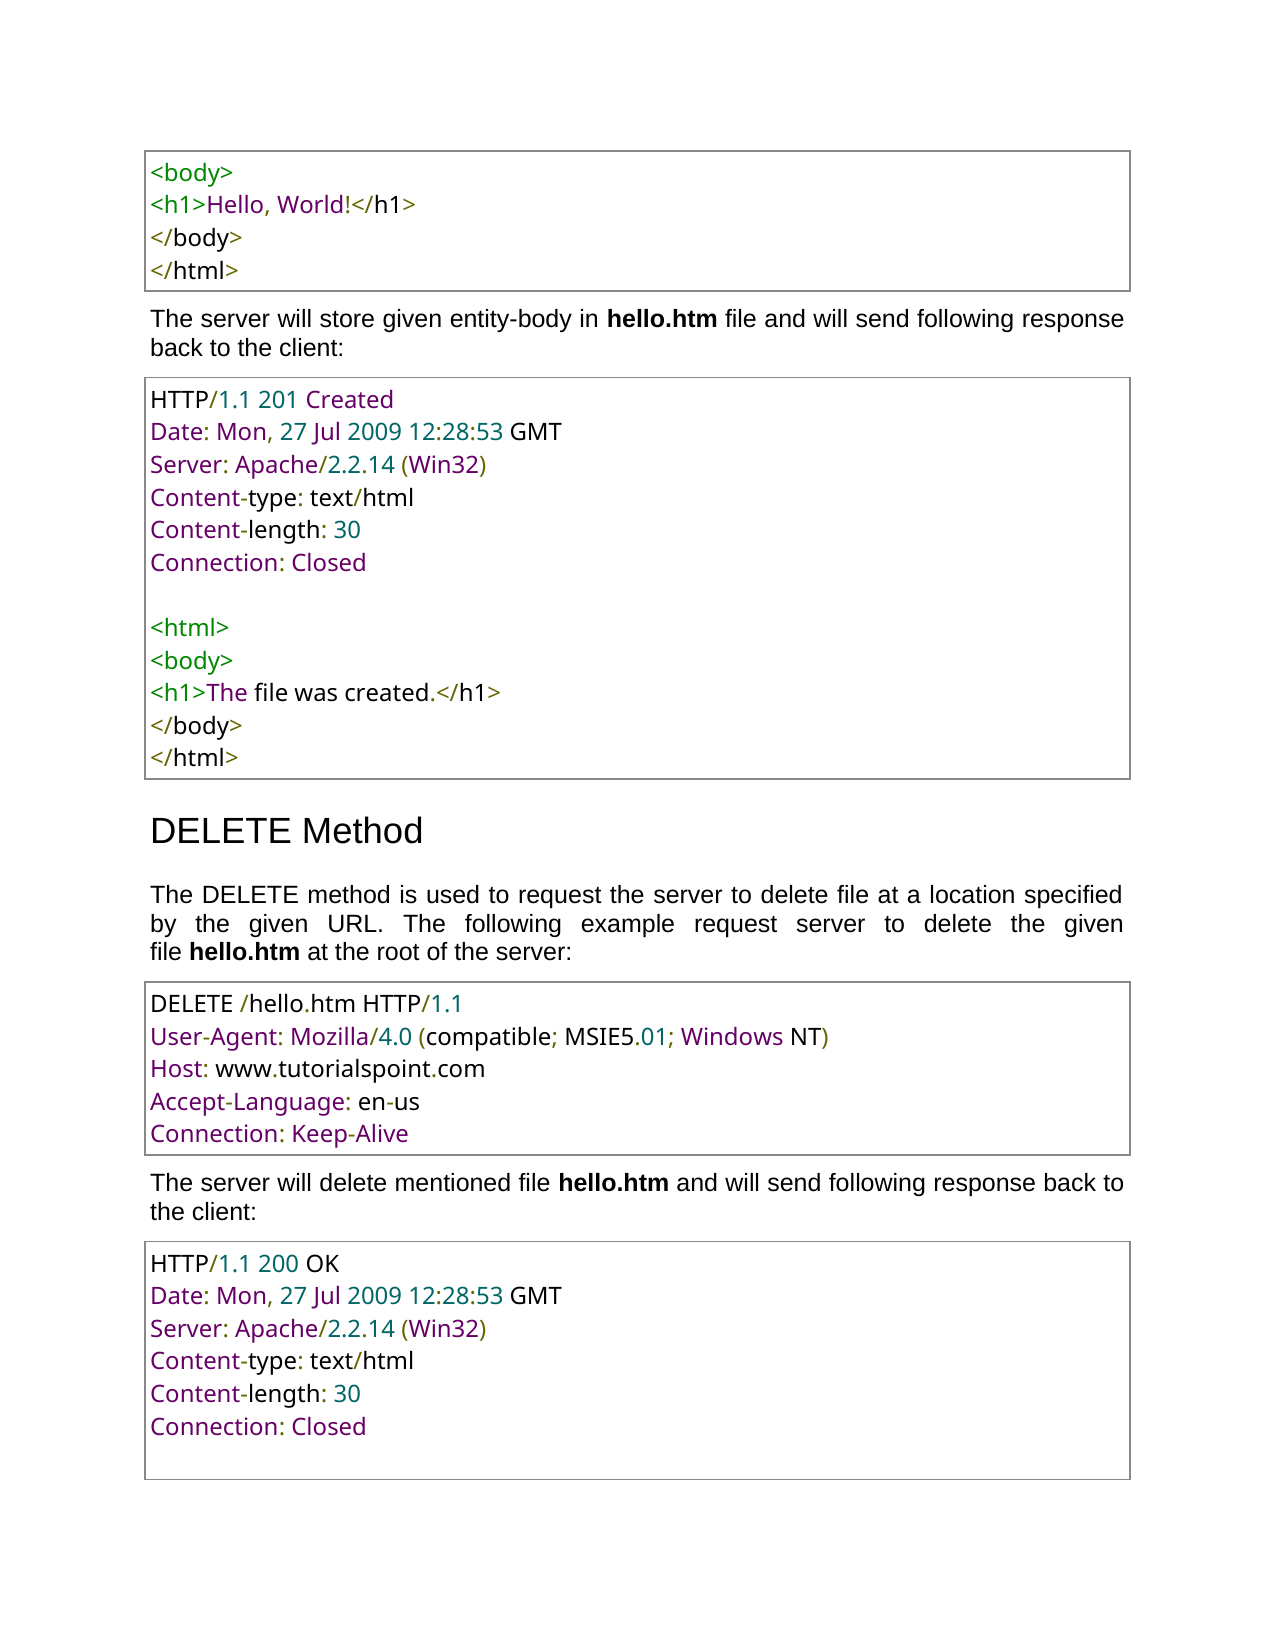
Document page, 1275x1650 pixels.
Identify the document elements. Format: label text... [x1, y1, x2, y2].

text The server will store given entity-body in hello.htm file and will send following response back to the client: [150, 304, 1125, 362]
text </body> [150, 709, 1125, 736]
text Date: Mon, 27 Jul 2009 12:28:53 GMT [150, 415, 1125, 448]
text Connection: Closed [150, 546, 1125, 578]
text User-Agent: Mozilla/4.0 (compatible; MSIE5.01; Windows NT) [150, 1019, 1125, 1052]
text DELETE Method [150, 809, 1125, 851]
text Content-length: 30 [150, 1377, 1125, 1409]
text The DELETE method is used to request the server to delete file at a location specified by the given URL. The following example request server to delete the given file hello.htm at the root of the server: [150, 880, 1125, 966]
text Host: www.tutorialspoint.com [150, 1052, 1125, 1085]
text Content-type: text/html [150, 480, 1125, 513]
text </html> [146, 736, 1129, 778]
text The server will delete mentioned file hello.htm and will send following response back to the client: [150, 1168, 1125, 1226]
text Date: Mon, 27 Jul 2009 12:28:53 GMT [150, 1279, 1125, 1312]
text Accept-Language: en-us [150, 1085, 1125, 1112]
text Server: Apache/2.2.14 (Win32) [150, 448, 1125, 480]
text DELETE /hello.htm HTTP/1.1 [146, 983, 1129, 1019]
text <html> [150, 611, 1125, 643]
text Content-type: text/html [150, 1344, 1125, 1377]
text </body> [150, 221, 1125, 248]
text <body> [150, 643, 1125, 676]
text Server: Apache/2.2.14 (Win32) [150, 1312, 1125, 1344]
text <h1>The file was created.</h1> [150, 676, 1125, 709]
text Content-length: 30 [150, 513, 1125, 546]
text </html> [146, 248, 1129, 290]
text <h1>Hello, World!</h1> [150, 188, 1125, 221]
text HTTP/1.1 201 Created [146, 378, 1129, 415]
text HTTP/1.1 200 OK [146, 1242, 1129, 1279]
text <body> [146, 152, 1129, 188]
text Connection: Keep-Alive [146, 1112, 1129, 1154]
text Connection: Closed [150, 1409, 1125, 1442]
